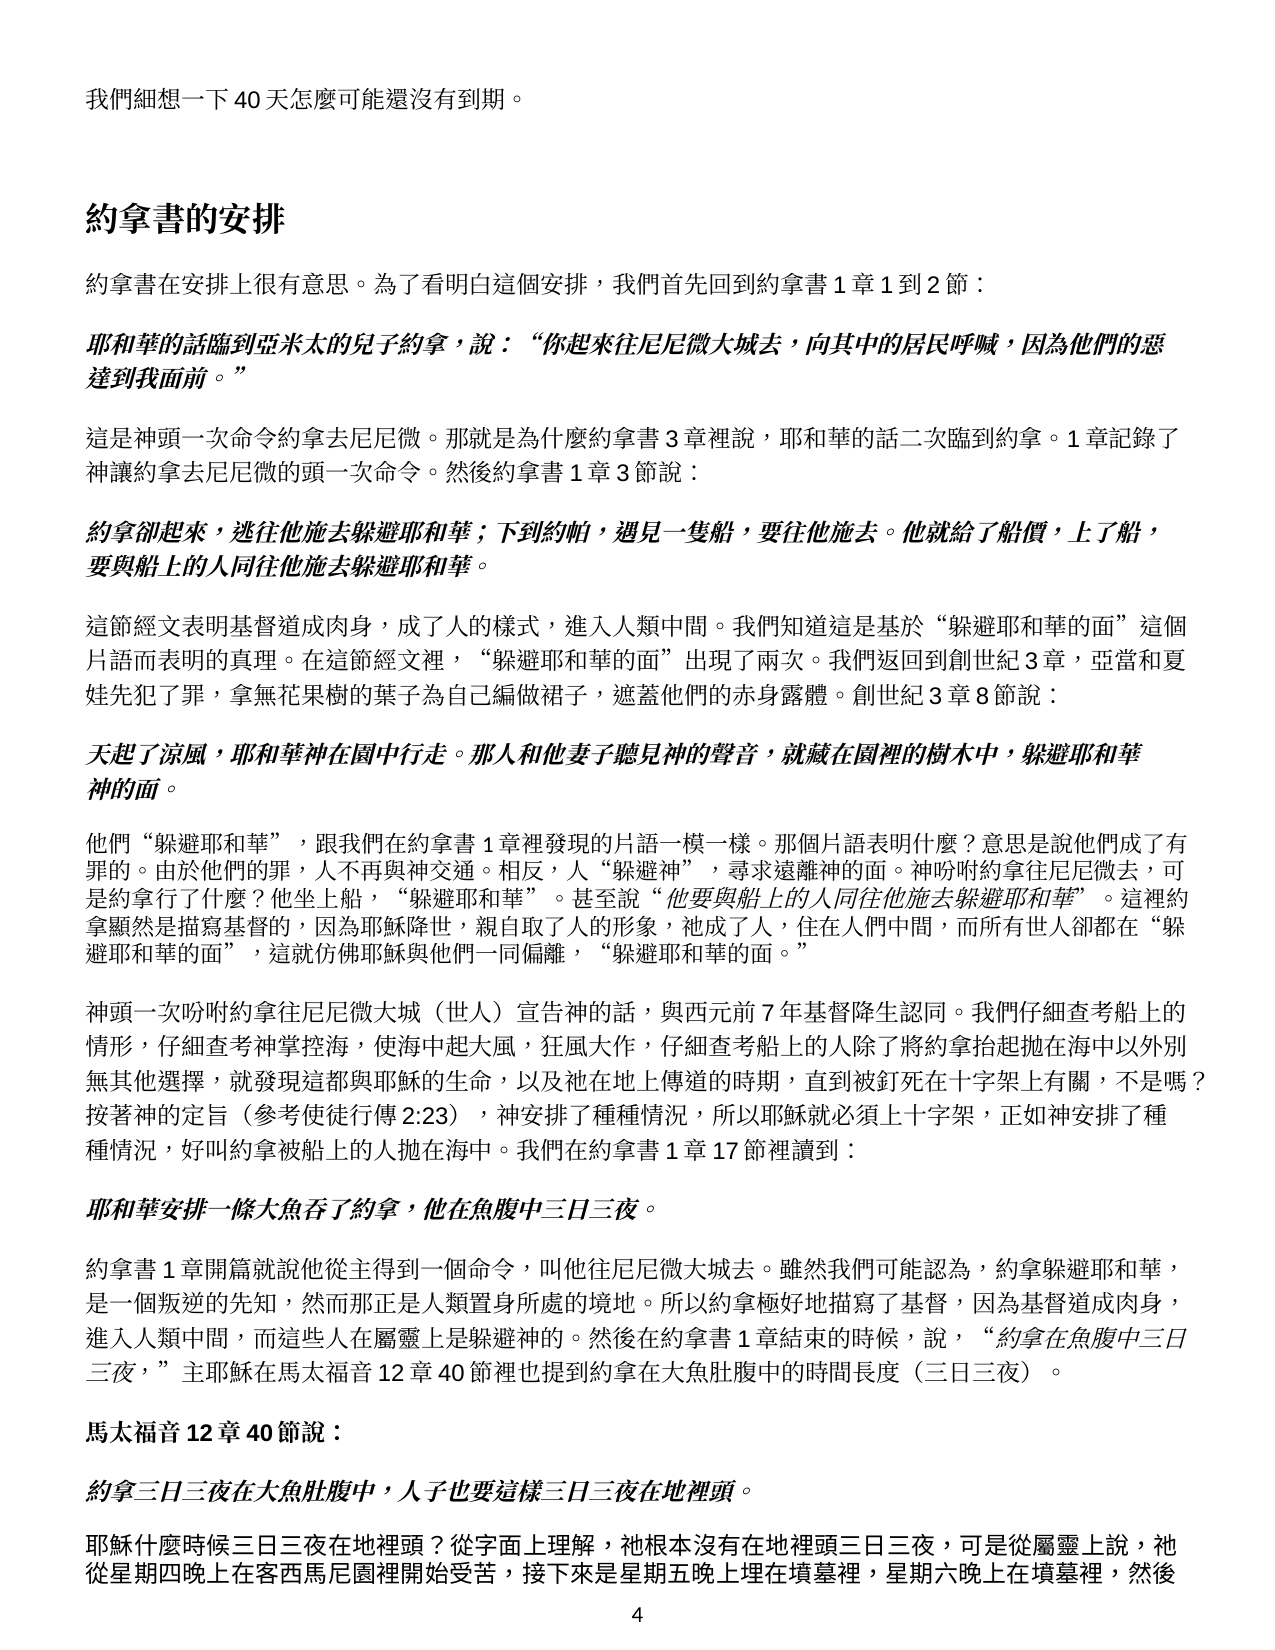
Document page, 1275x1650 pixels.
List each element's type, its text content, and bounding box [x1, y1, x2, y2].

text 我們細想一下40天怎麼可能還沒有到期。 [85, 81, 1189, 116]
text 耶和華的話臨到亞米太的兒子約拿，說：“你起來往尼尼微大城去，向其中的居民呼喊，因為他們的惡達到我面前。” [85, 326, 1189, 395]
text 神頭一次吩咐約拿往尼尼微大城（世人）宣告神的話，與西元前7年基督降生認同。我們仔細查考船上的情形，仔細查考神掌控海，使海中起大風，狂風大作，仔細查考船上的人除了將約拿抬起拋在海中以外別無其他選擇，就發現這都與耶穌的生命，以及祂在地上傳道的時期，直到被釘死在十字架上有關，不是嗎？按著神的定旨（參考使徒行傳2:23），神安排了種種情況，所以耶穌就必須上十字架，正如神安排了種種情況，好叫約拿被船上的人拋在海中。我們在約拿書1章17節裡讀到： [85, 993, 1189, 1166]
text 天起了涼風，耶和華神在園中行走。那人和他妻子聽見神的聲音，就藏在園裡的樹木中，躲避耶和華 神的面。 [85, 736, 1189, 805]
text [85, 1532, 1179, 1588]
text 耶和華安排一條大魚吞了約拿，他在魚腹中三日三夜。 [85, 1191, 1189, 1225]
text 他們“躲避耶和華”，跟我們在約拿書1章裡發現的片語一模一樣。那個片語表明什麼？意思是說他們成了有罪的。由於他們的罪，人不再與神交通。相反，人“躲避神”，尋求遠離神的面。神吩咐約拿往尼尼微去，可是約拿行了什麼？他坐上船，“躲避耶和華”。甚至說“他要與船上的人同往他施去躲避耶和華”。這裡約拿顯然是描寫基督的，因為耶穌降世，親自取了人的形象，祂成了人，住在人們中間，而所有世人卻都在“躲避耶和華的面”，這就仿佛耶穌與他們一同偏離，“躲避耶和華的面。” [85, 830, 1189, 968]
text 馬太福音12章40節說： [85, 1413, 1189, 1448]
text 這節經文表明基督道成肉身，成了人的樣式，進入人類中間。我們知道這是基於“躲避耶和華的面”這個片語而表明的真理。在這節經文裡，“躲避耶和華的面”出現了兩次。我們返回到創世紀3章，亞當和夏娃先犯了罪，拿無花果樹的葉子為自己編做裙子，遮蓋他們的赤身露體。創世紀3章8節說： [85, 608, 1189, 711]
text 約拿卻起來，逃往他施去躲避耶和華；下到約帕，遇見一隻船，要往他施去。他就給了船價，上了船，要與船上的人同往他施去躲避耶和華。 [85, 514, 1189, 583]
text 這是神頭一次命令約拿去尼尼微。那就是為什麼約拿書3章裡說，耶和華的話二次臨到約拿。1章記錄了神讓約拿去尼尼微的頭一次命令。然後約拿書1章3節說： [85, 420, 1189, 489]
text 約拿書在安排上很有意思。為了看明白這個安排，我們首先回到約拿書1章1到2節： [85, 266, 1189, 301]
text 約拿書1章開篇就說他從主得到一個命令，叫他往尼尼微大城去。雖然我們可能認為，約拿躲避耶和華，是一個叛逆的先知，然而那正是人類置身所處的境地。所以約拿極好地描寫了基督，因為基督道成肉身，進入人類中間，而這些人在屬靈上是躲避神的。然後在約拿書1章結束的時候，說，“約拿在魚腹中三日三夜，”主耶穌在馬太福音12章40節裡也提到約拿在大魚肚腹中的時間長度（三日三夜）。 [85, 1250, 1189, 1388]
text 約拿書的安排 [85, 193, 1189, 241]
text 約拿三日三夜在大魚肚腹中，人子也要這樣三日三夜在地裡頭。 [85, 1473, 1189, 1507]
